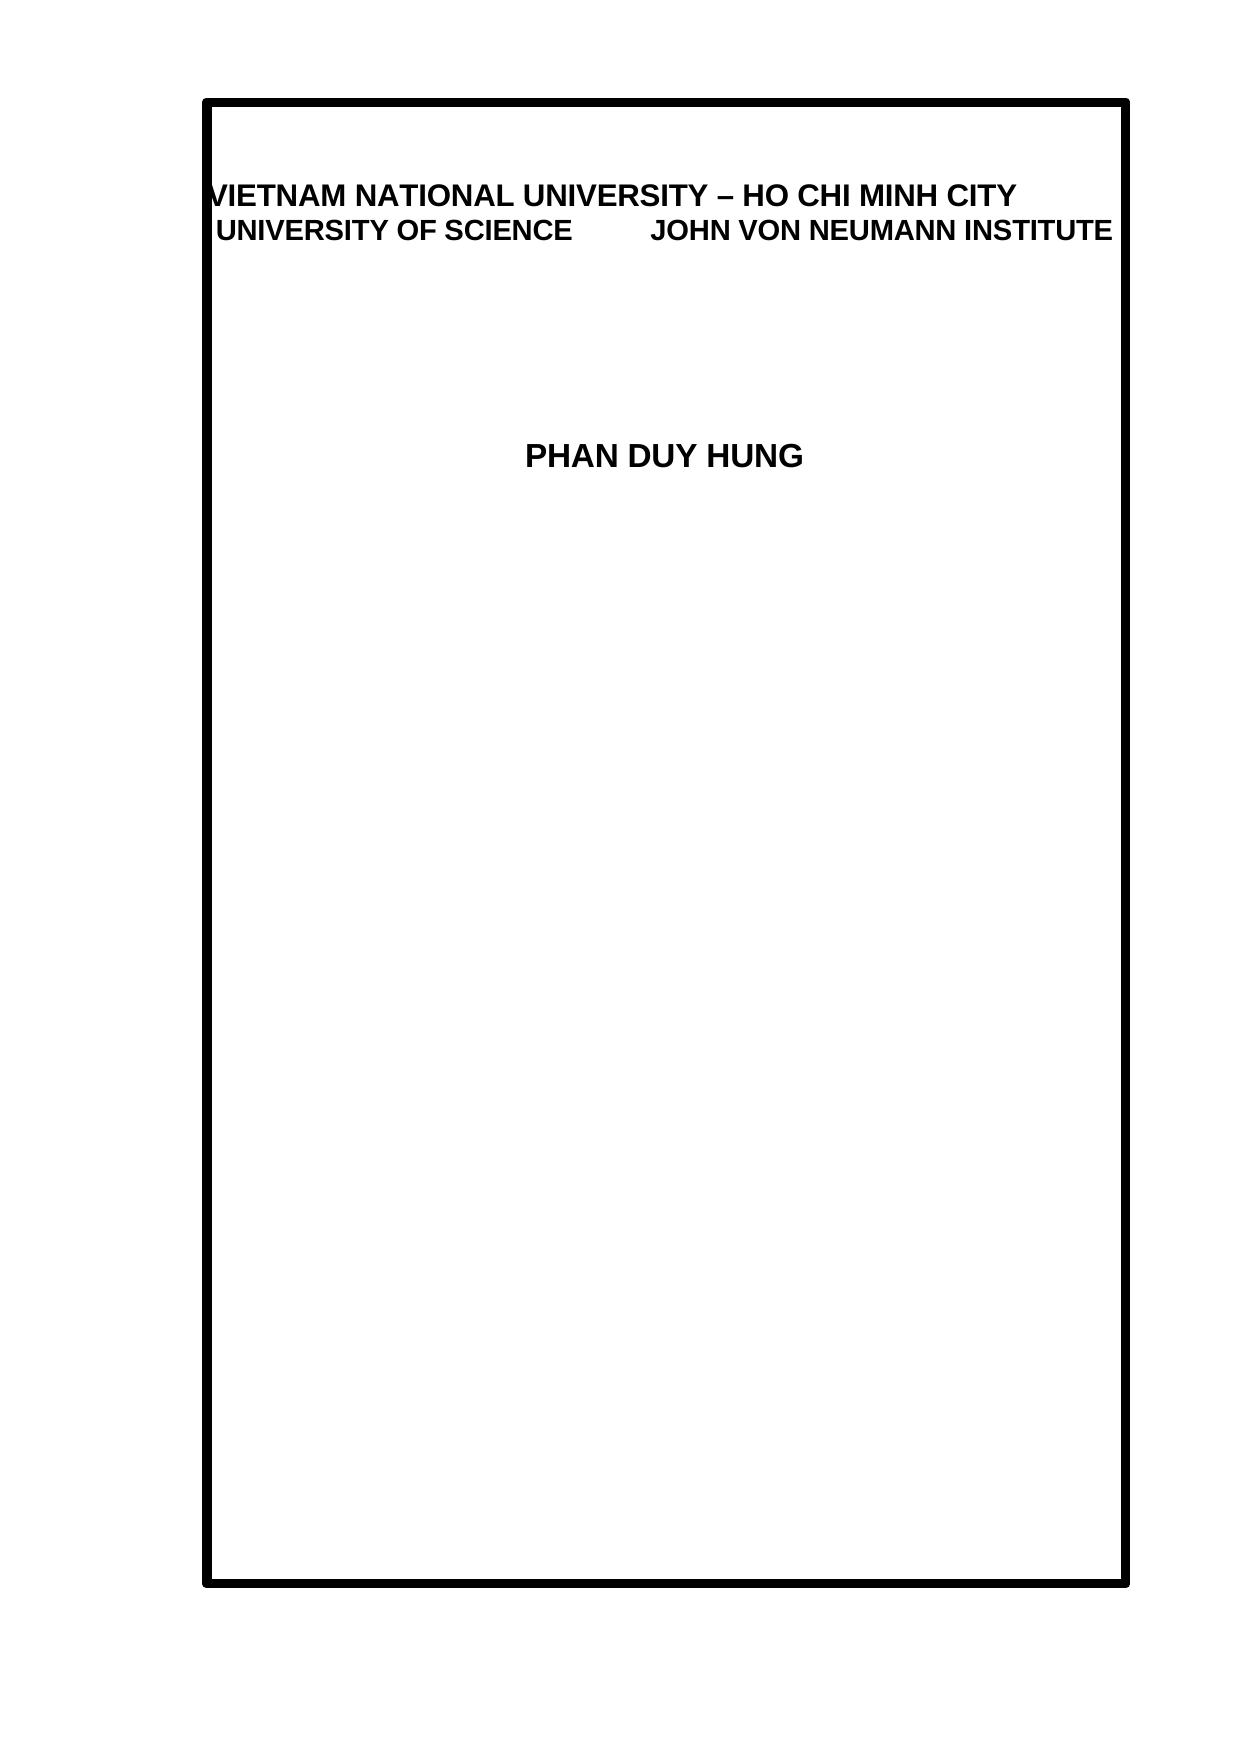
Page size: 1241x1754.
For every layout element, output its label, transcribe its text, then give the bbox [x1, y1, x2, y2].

text PHAN DUY HUNG [207, 436, 1122, 475]
text UNIVERSITY OF SCIENCE JOHN VON NEUMANN INSTITUTE [207, 213, 1122, 247]
